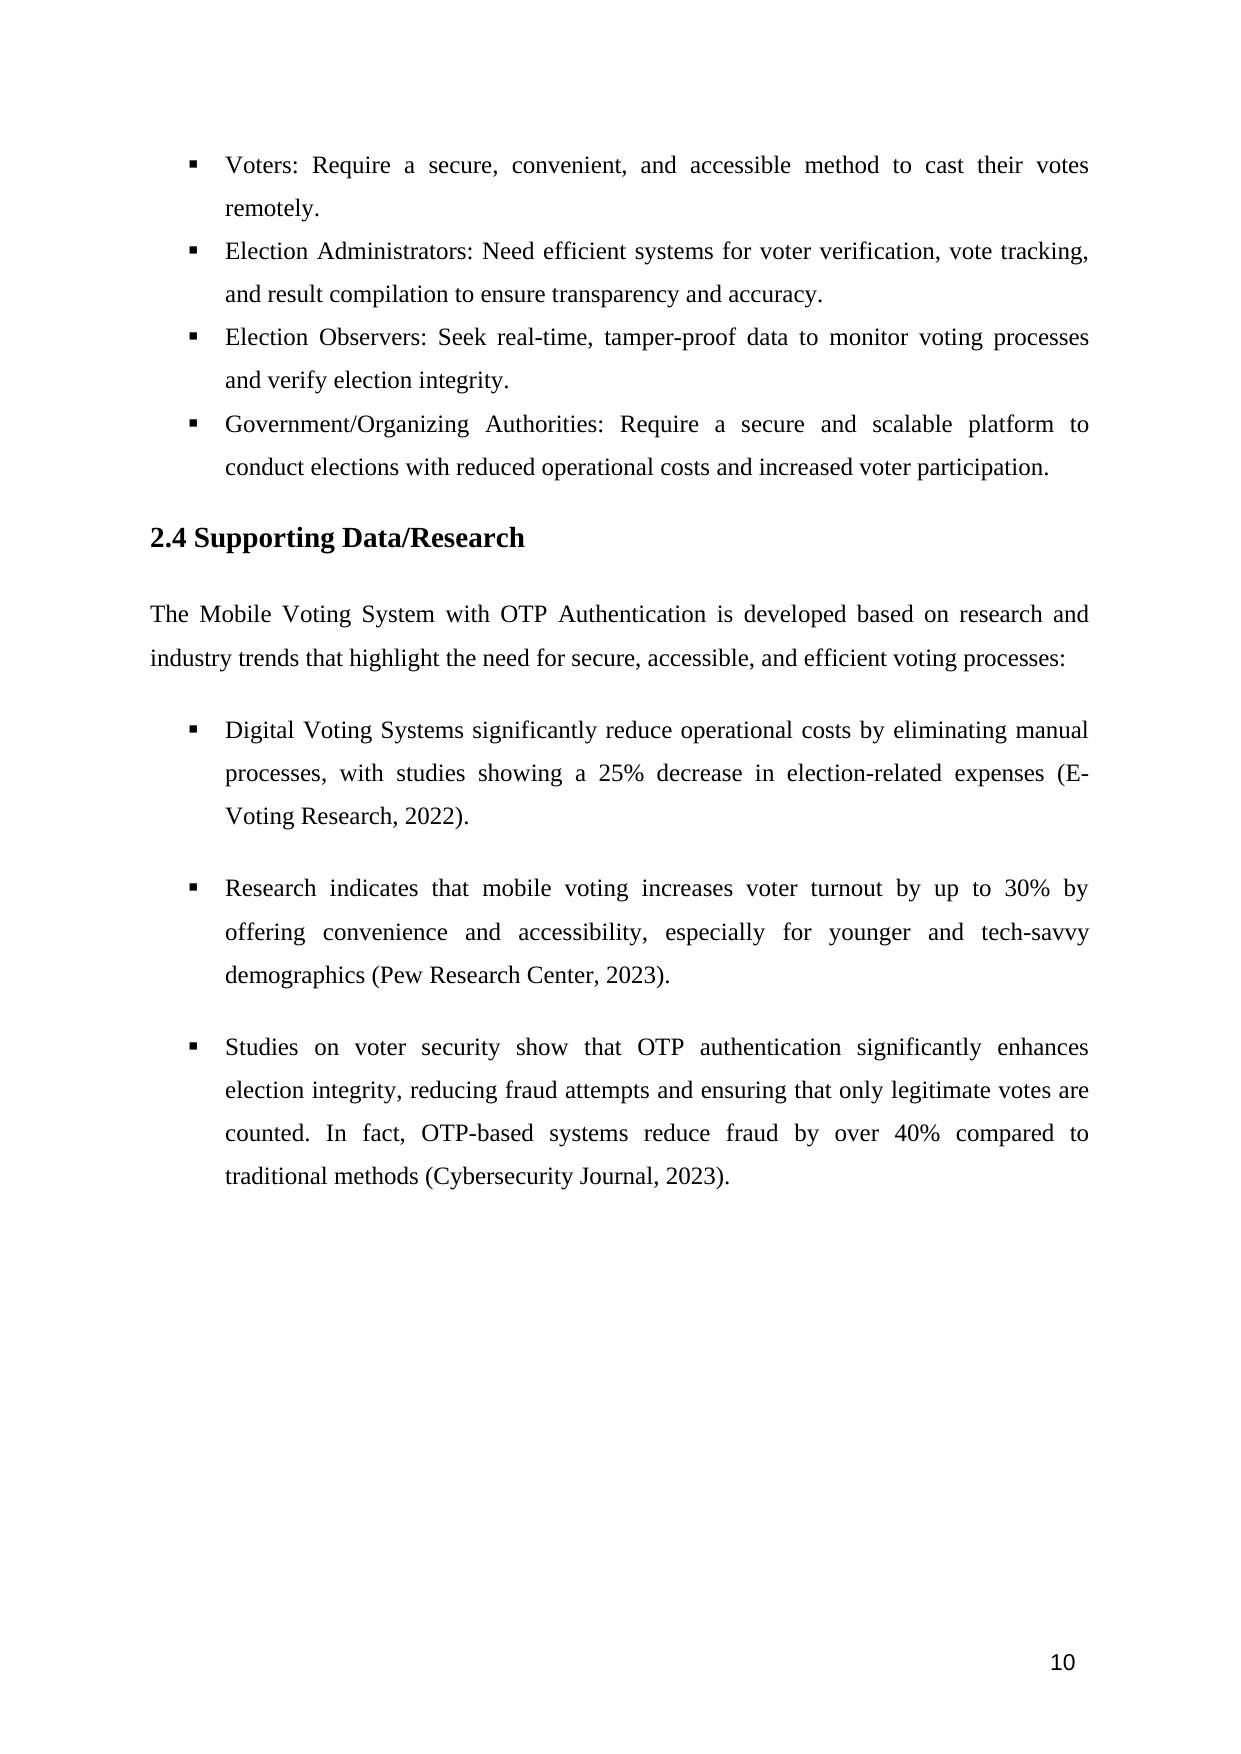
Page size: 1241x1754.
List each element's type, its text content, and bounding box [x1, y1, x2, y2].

list Government/Organizing Authorities: Require a secure and scalable platform to conduct elections with reduced operational costs and increased voter participation. [187, 409, 1090, 481]
subtitle Digital Voting Systems significantly reduce operational costs by eliminating manual processes, with studies showing a 25% decrease in election-related expenses (E-Voting Research, 2022). [187, 715, 1090, 830]
subtitle The Mobile Voting System with OTP Authentication is developed based on research and industry trends that highlight the need for secure, accessible, and efficient voting processes: [150, 599, 1090, 671]
subtitle Research indicates that mobile voting increases voter turnout by up to 30% by offering convenience and accessibility, especially for younger and tech-savvy demographics (Pew Research Center, 2023). [187, 873, 1090, 988]
subtitle Studies on voter security show that OTP authentication significantly enhances election integrity, reducing fraud attempts and ensuring that only legitimate votes are counted. In fact, OTP-based systems reduce fraud by over 40% compared to traditional methods (Cybersecurity Journal, 2023). [187, 1032, 1090, 1190]
list Election Observers: Seek real-time, tamper-proof data to monitor voting processes and verify election integrity. [187, 322, 1090, 394]
subtitle 2.4 Supporting Data/Research [150, 520, 1090, 553]
list Election Administrators: Need efficient systems for voter verification, vote tracking, and result compilation to ensure transparency and accuracy. [187, 236, 1090, 308]
list Voters: Require a secure, convenient, and accessible method to cast their votes remotely. [187, 150, 1090, 222]
